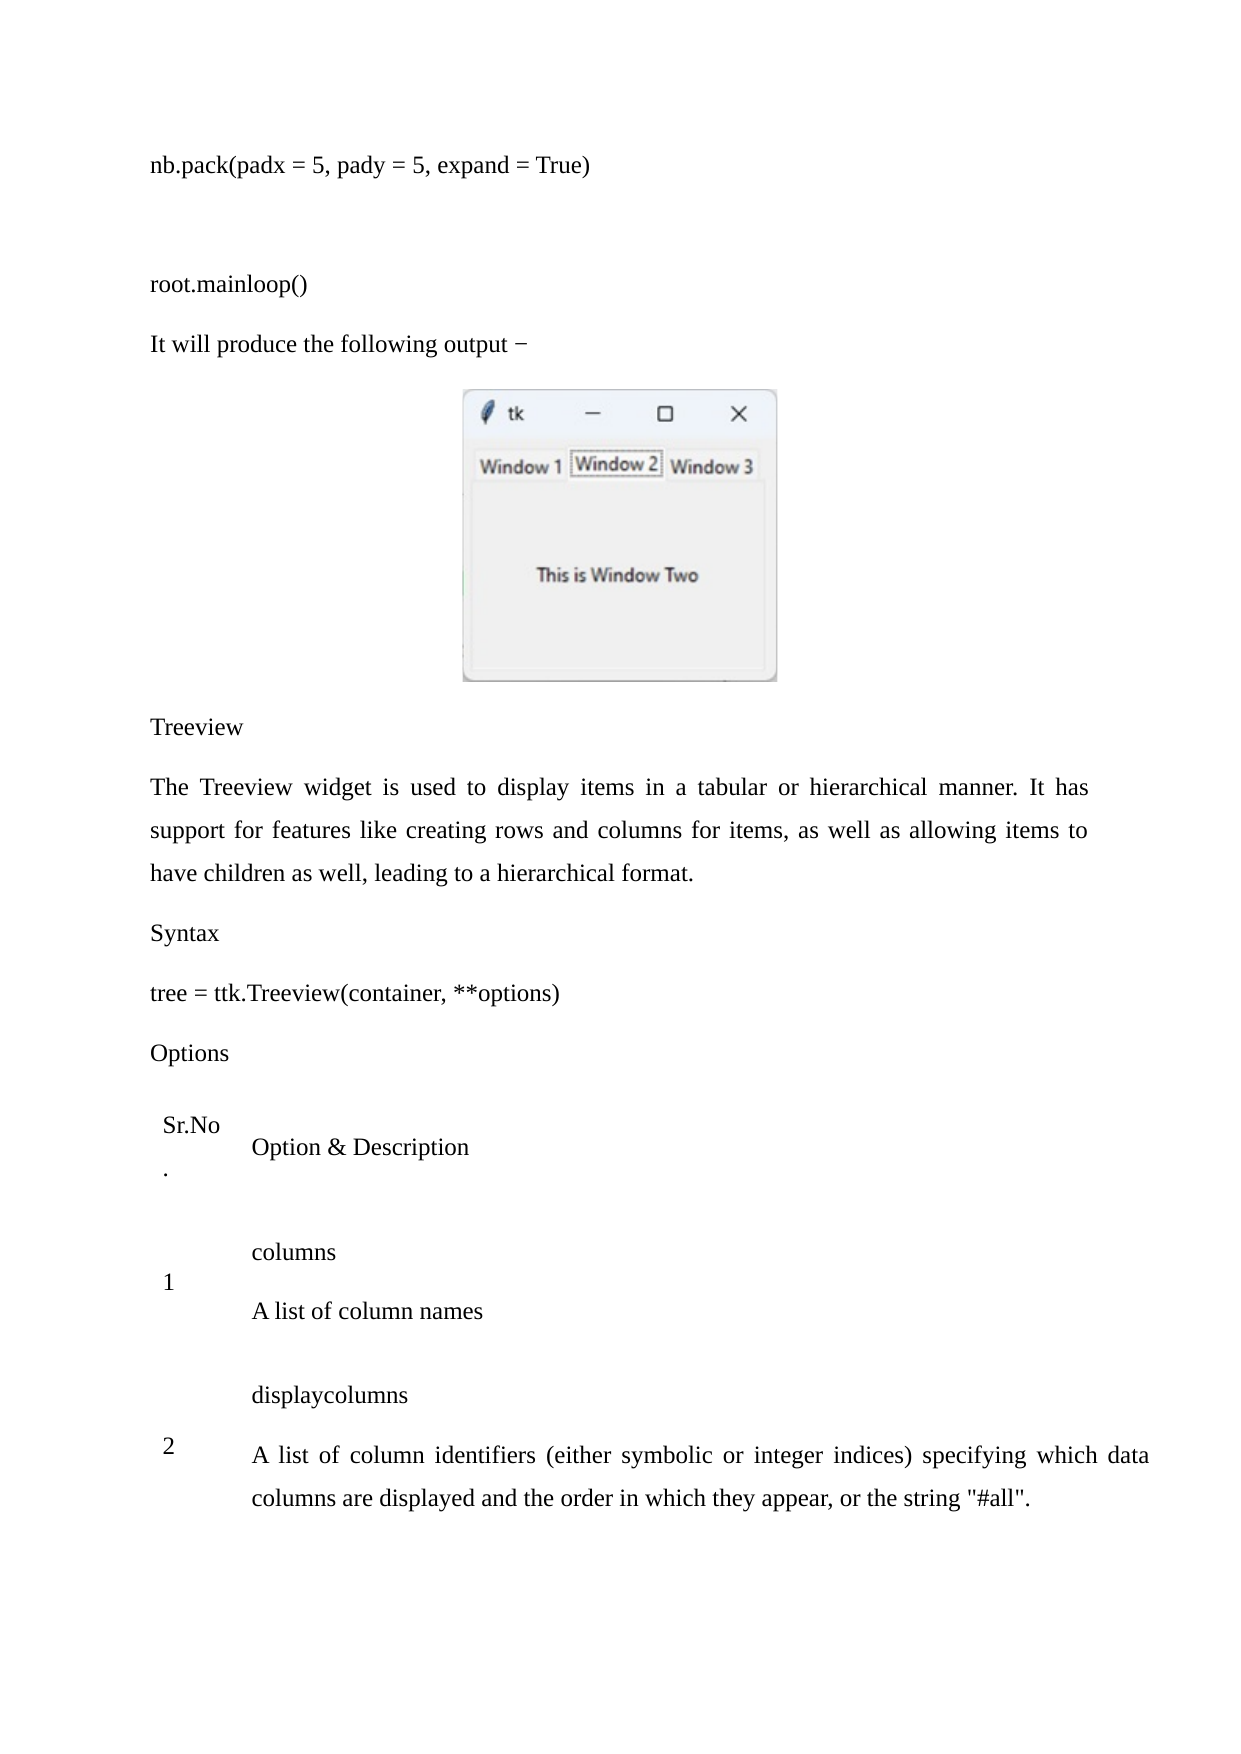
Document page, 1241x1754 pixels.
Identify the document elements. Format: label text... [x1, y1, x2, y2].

text Syntax [150, 918, 1090, 947]
picture [462, 389, 778, 682]
table_cell displaycolumns A list of column identifiers (either symbolic or integer indices) specifying which data columns are displayed and the order in which they appear, or the string "#all". [239, 1368, 1163, 1554]
table_cell columns A list of column names [239, 1224, 1163, 1367]
text The Treeview widget is used to display items in a tabular or hierarchical manner. It has support for features like creating rows and columns for items, as well as allowing items to have children as well, leading to a hierarchical format. [150, 772, 1090, 887]
table_header Sr.No. [150, 1098, 239, 1224]
text Treeview [150, 712, 1090, 741]
text Options [150, 1038, 1090, 1066]
text nb.pack(padx = 5, pady = 5, expand = True) [150, 150, 1090, 179]
table_cell 2 [150, 1368, 239, 1554]
table_header Option & Description [239, 1098, 1163, 1224]
text It will produce the following output − [150, 329, 1090, 358]
table_cell 1 [150, 1224, 239, 1367]
text root.mainloop() [150, 269, 1090, 298]
text tree = ttk.Treeview(container, **options) [150, 978, 1090, 1007]
